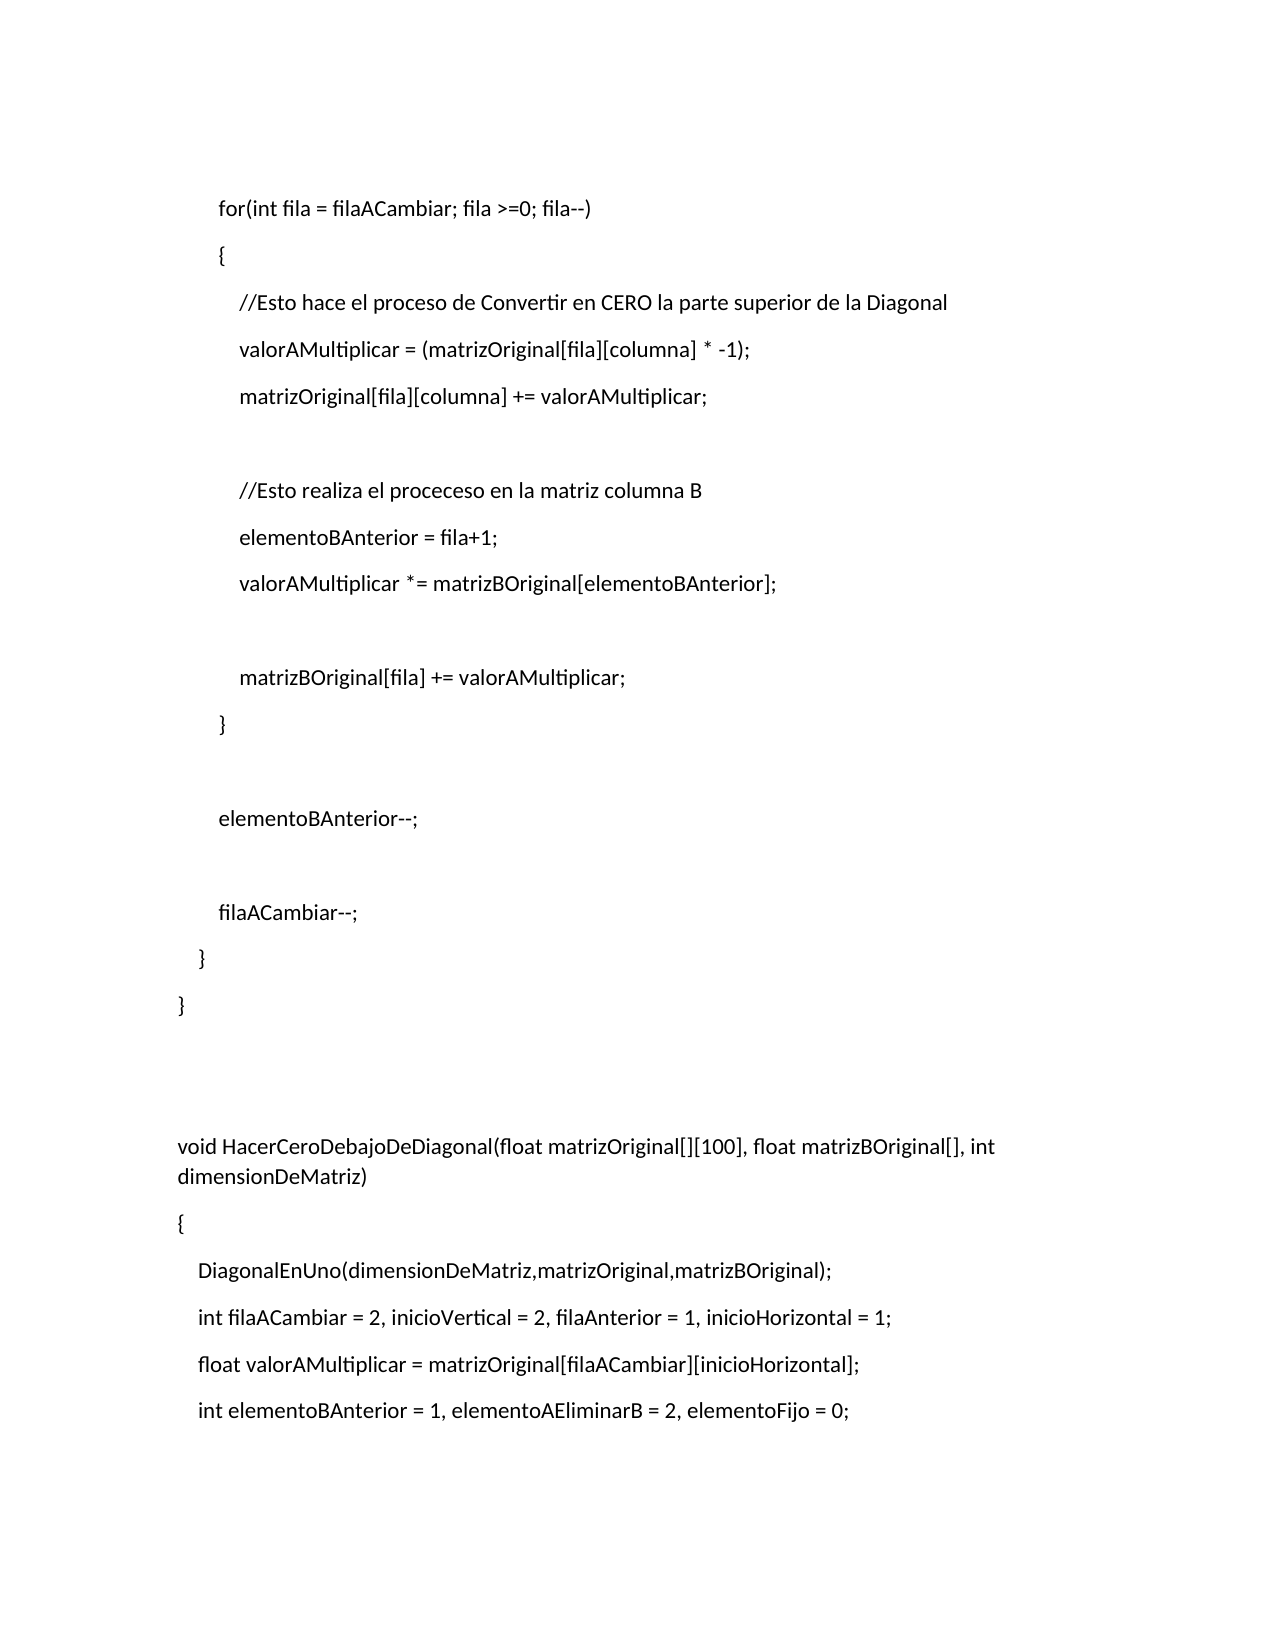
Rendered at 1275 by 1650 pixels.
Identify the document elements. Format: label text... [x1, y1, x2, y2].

text { [177, 1209, 1098, 1237]
text void HacerCeroDebajoDeDiagonal(float matrizOriginal[][100], float matrizBOriginal[], int dimensionDeMatriz) [177, 1132, 1098, 1190]
text DiagonalEnUno(dimensionDeMatriz,matrizOriginal,matrizBOriginal); [177, 1256, 1098, 1284]
text elementoBAnterior = fila+1; [177, 523, 1098, 551]
text } [177, 991, 1098, 1019]
text int filaACambiar = 2, inicioVertical = 2, filaAnterior = 1, inicioHorizontal = 1; [177, 1303, 1098, 1331]
text int elementoBAnterior = 1, elementoAEliminarB = 2, elementoFijo = 0; [177, 1397, 1098, 1424]
text //Esto hace el proceso de Convertir en CERO la parte superior de la Diagonal [177, 288, 1098, 316]
text //Esto realiza el proceceso en la matriz columna B [177, 476, 1098, 504]
text matrizBOriginal[fila] += valorAMultiplicar; [177, 663, 1098, 691]
text filaACambiar--; [177, 898, 1098, 926]
text valorAMultiplicar = (matrizOriginal[fila][columna] * -1); [177, 335, 1098, 363]
text for(int fila = filaACambiar; fila >=0; fila--) [177, 194, 1098, 222]
text elementoBAnterior--; [177, 804, 1098, 832]
text } [177, 710, 1098, 738]
text valorAMultiplicar *= matrizBOriginal[elementoBAnterior]; [177, 569, 1098, 597]
text float valorAMultiplicar = matrizOriginal[filaACambiar][inicioHorizontal]; [177, 1350, 1098, 1378]
text matrizOriginal[fila][columna] += valorAMultiplicar; [177, 382, 1098, 410]
text { [177, 241, 1098, 269]
text } [177, 944, 1098, 972]
